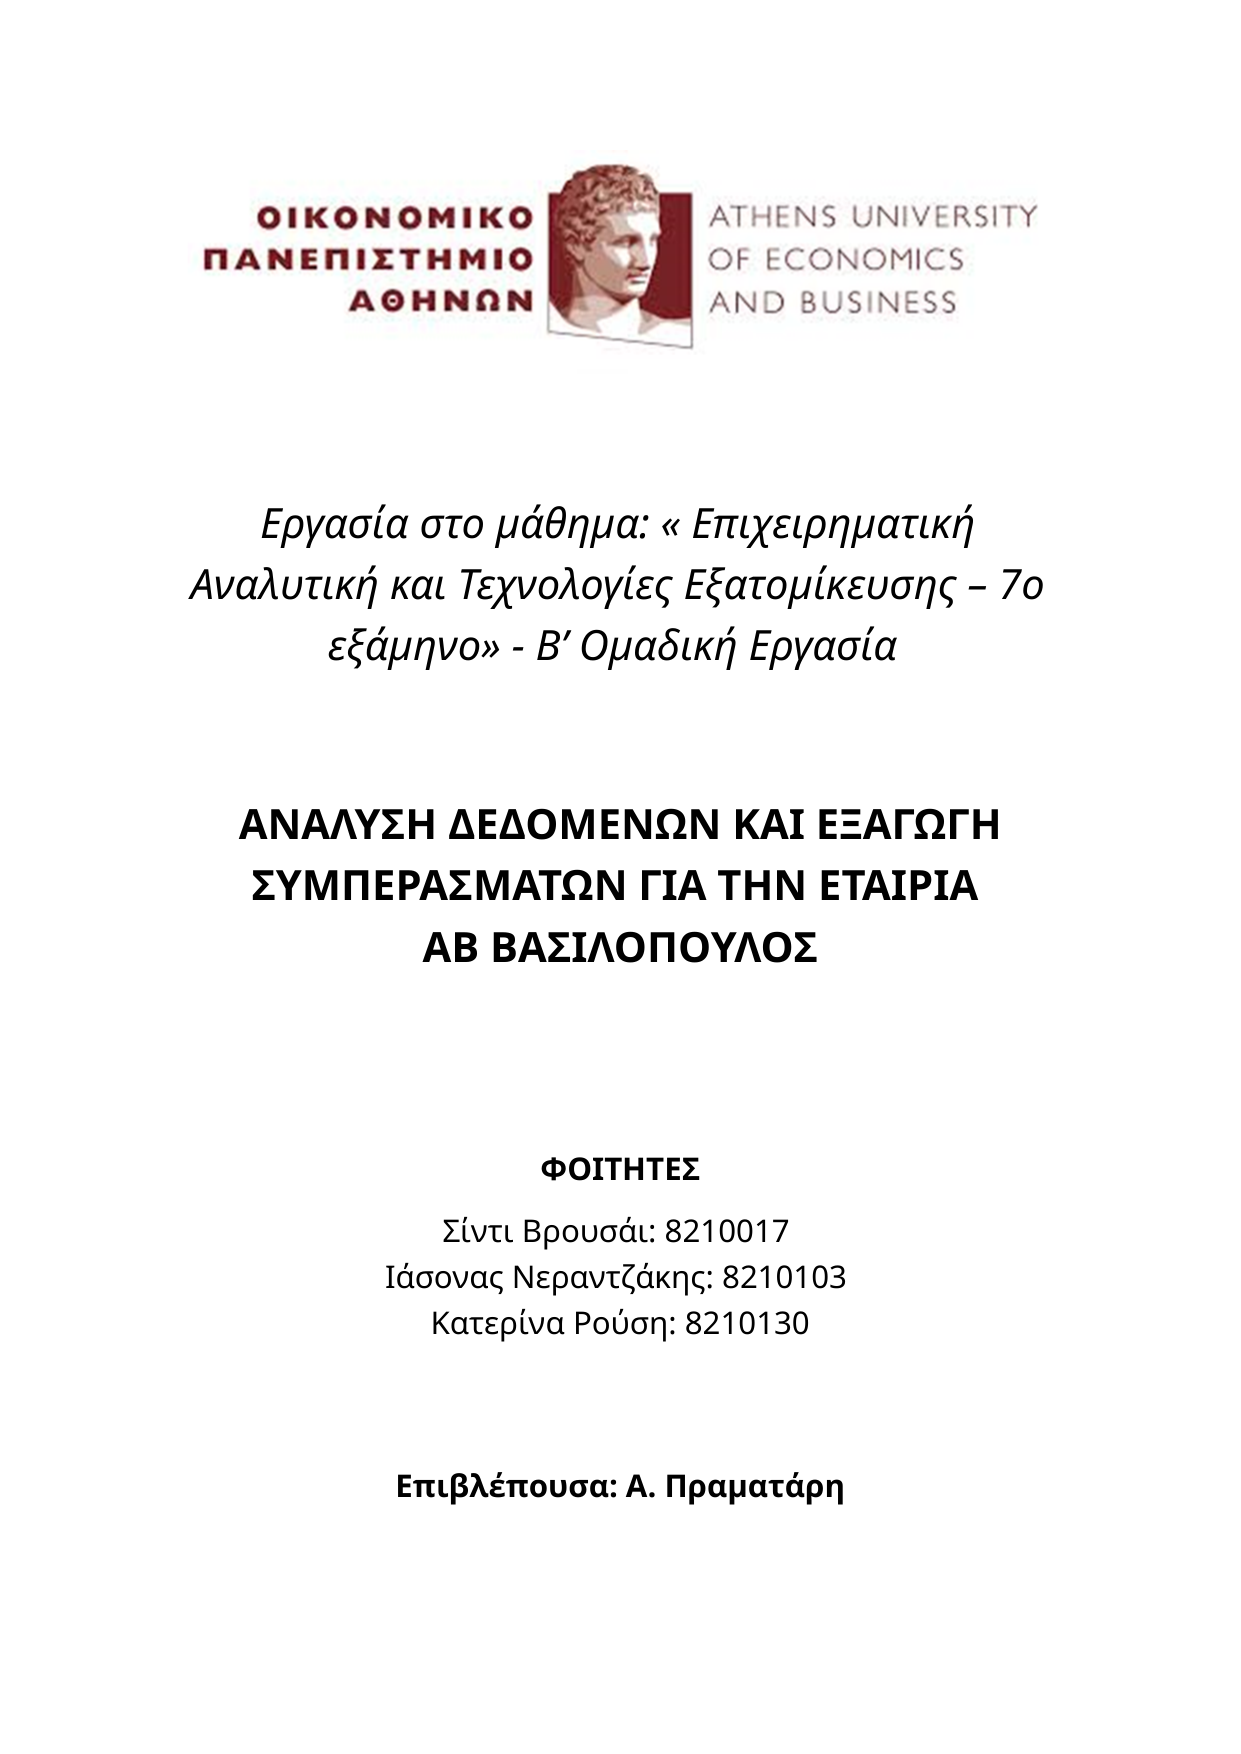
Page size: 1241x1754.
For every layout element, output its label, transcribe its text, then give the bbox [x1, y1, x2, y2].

text Σίντι Βρουσάι: 8210017 Ιάσονας Νεραντζάκης: 8210103 Κατερίνα Ρούση: 8210130 [187, 1209, 1053, 1344]
text Εργασία στο μάθημα: « Επιχειρηματική Αναλυτική και Τεχνολογίες Εξατομίκευσης – 7o εξάμηνο» - Β’ Ομαδική Εργασία [187, 494, 1053, 673]
picture [187, 150, 1053, 374]
text Επιβλέπουσα: Α. Πραματάρη [187, 1464, 1053, 1507]
text ΦΟΙΤΗΤΕΣ [187, 1147, 1053, 1189]
text ΑΝΑΛΥΣΗ ΔΕΔΟΜΕΝΩΝ ΚΑΙ ΕΞΑΓΩΓΗ ΣΥΜΠΕΡΑΣΜΑΤΩΝ ΓΙΑ ΤΗΝ ΕΤΑΙΡΙΑ ΑΒ ΒΑΣΙΛΟΠΟΥΛΟΣ [187, 795, 1053, 974]
